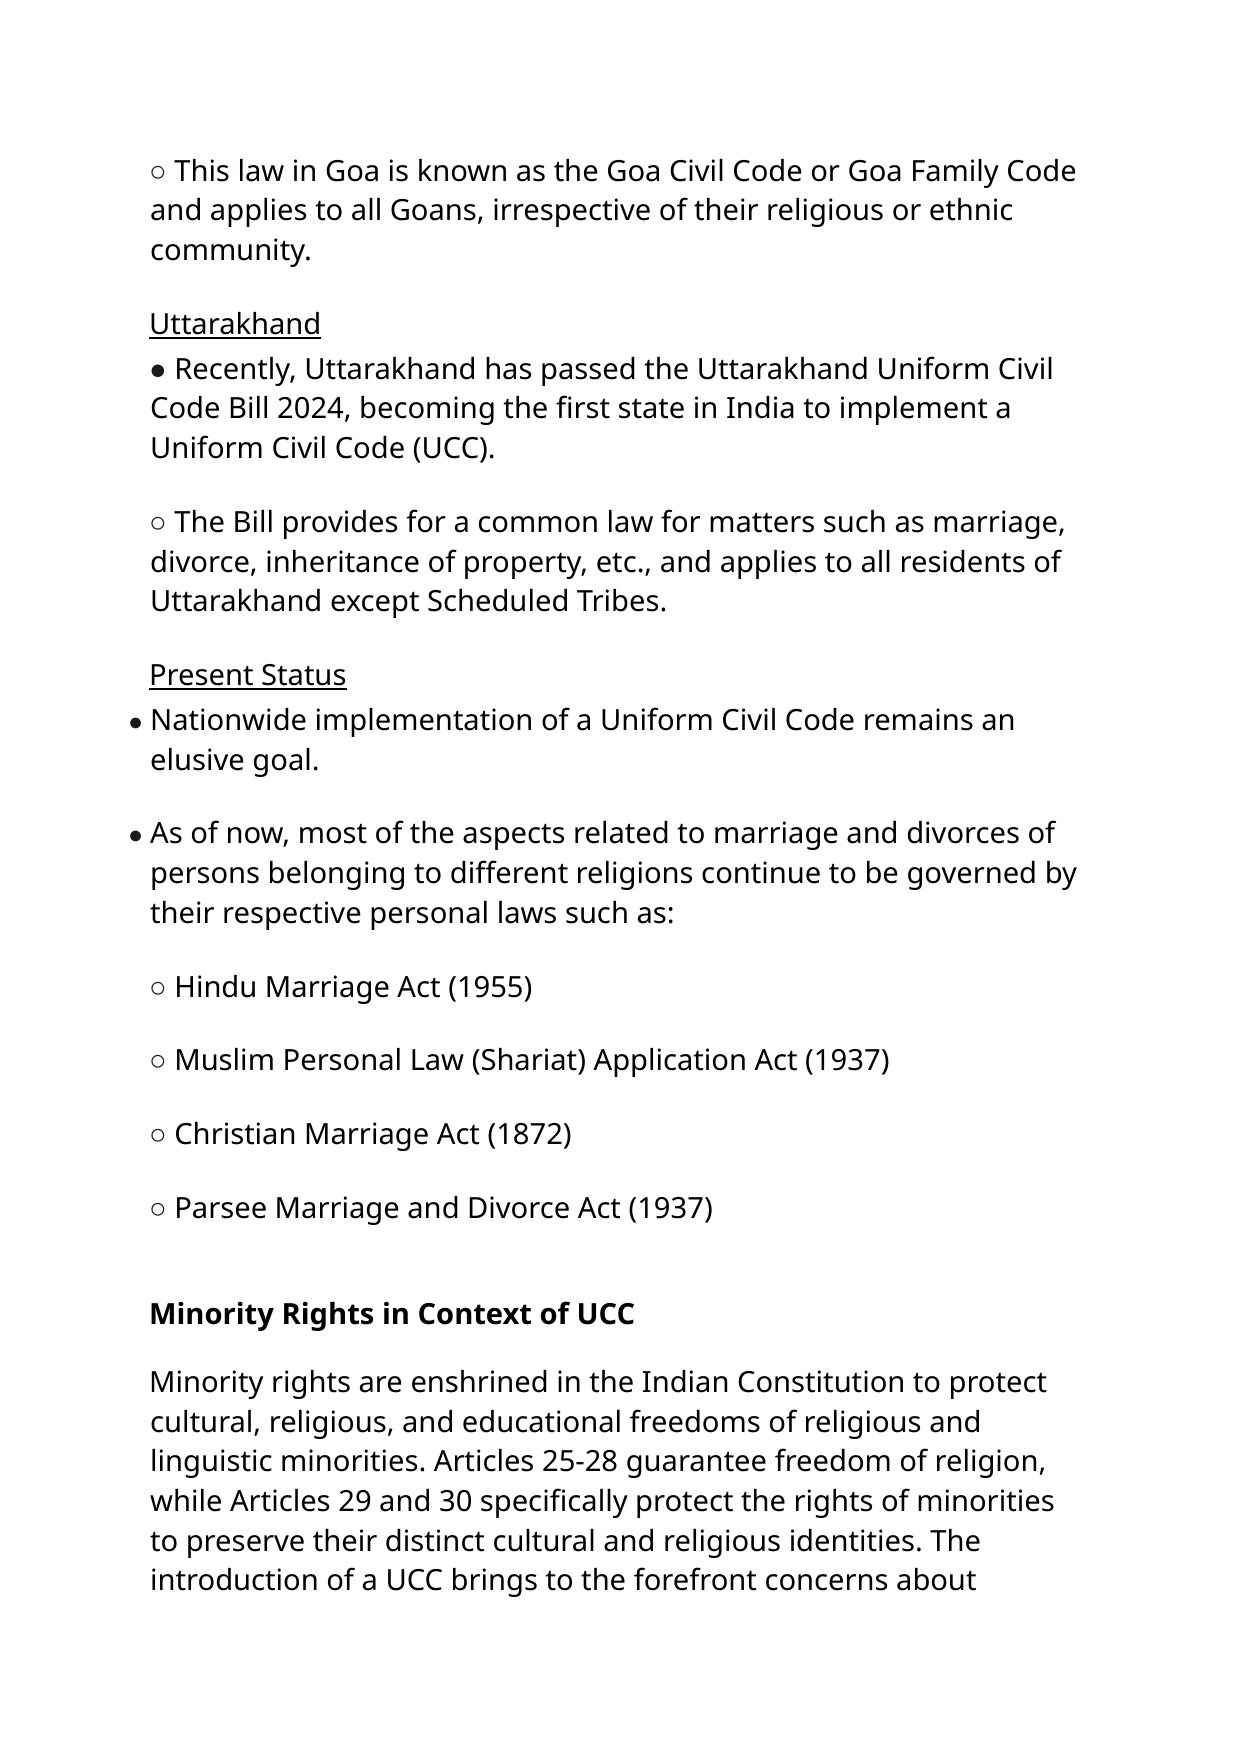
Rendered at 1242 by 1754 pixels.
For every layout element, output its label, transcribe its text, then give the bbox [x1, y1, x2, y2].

text ○ Christian Marriage Act (1872) [149, 1113, 1090, 1153]
text ○ The Bill provides for a common law for matters such as marriage, divorce, inheritance of property, etc., and applies to all residents of Uttarakhand except Scheduled Tribes. [149, 501, 1090, 620]
text ○ Parsee Marriage and Divorce Act (1937) [149, 1187, 1090, 1227]
text ○ Muslim Personal Law (Shariat) Application Act (1937) [149, 1040, 1090, 1079]
text ● Recently, Uttarakhand has passed the Uttarakhand Uniform Civil Code Bill 2024, becoming the first state in India to implement a Uniform Civil Code (UCC). [149, 348, 1090, 467]
text Minority Rights in Context of UCC [149, 1293, 1092, 1333]
subtitle Uttarakhand [149, 303, 880, 343]
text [149, 1361, 1090, 1599]
list As of now, most of the aspects related to marriage and divorces of persons belonging to different religions continue to be governed by their respective personal laws such as: [128, 813, 1090, 932]
list Nationwide implementation of a Uniform Civil Code remains an elusive goal. [128, 699, 1090, 779]
text ○ This law in Goa is known as the Goa Civil Code or Goa Family Code and applies to all Goans, irrespective of their religious or ethnic community. [149, 150, 1090, 269]
text ○ Hindu Marriage Act (1955) [149, 966, 1090, 1006]
subtitle Present Status [149, 654, 880, 694]
